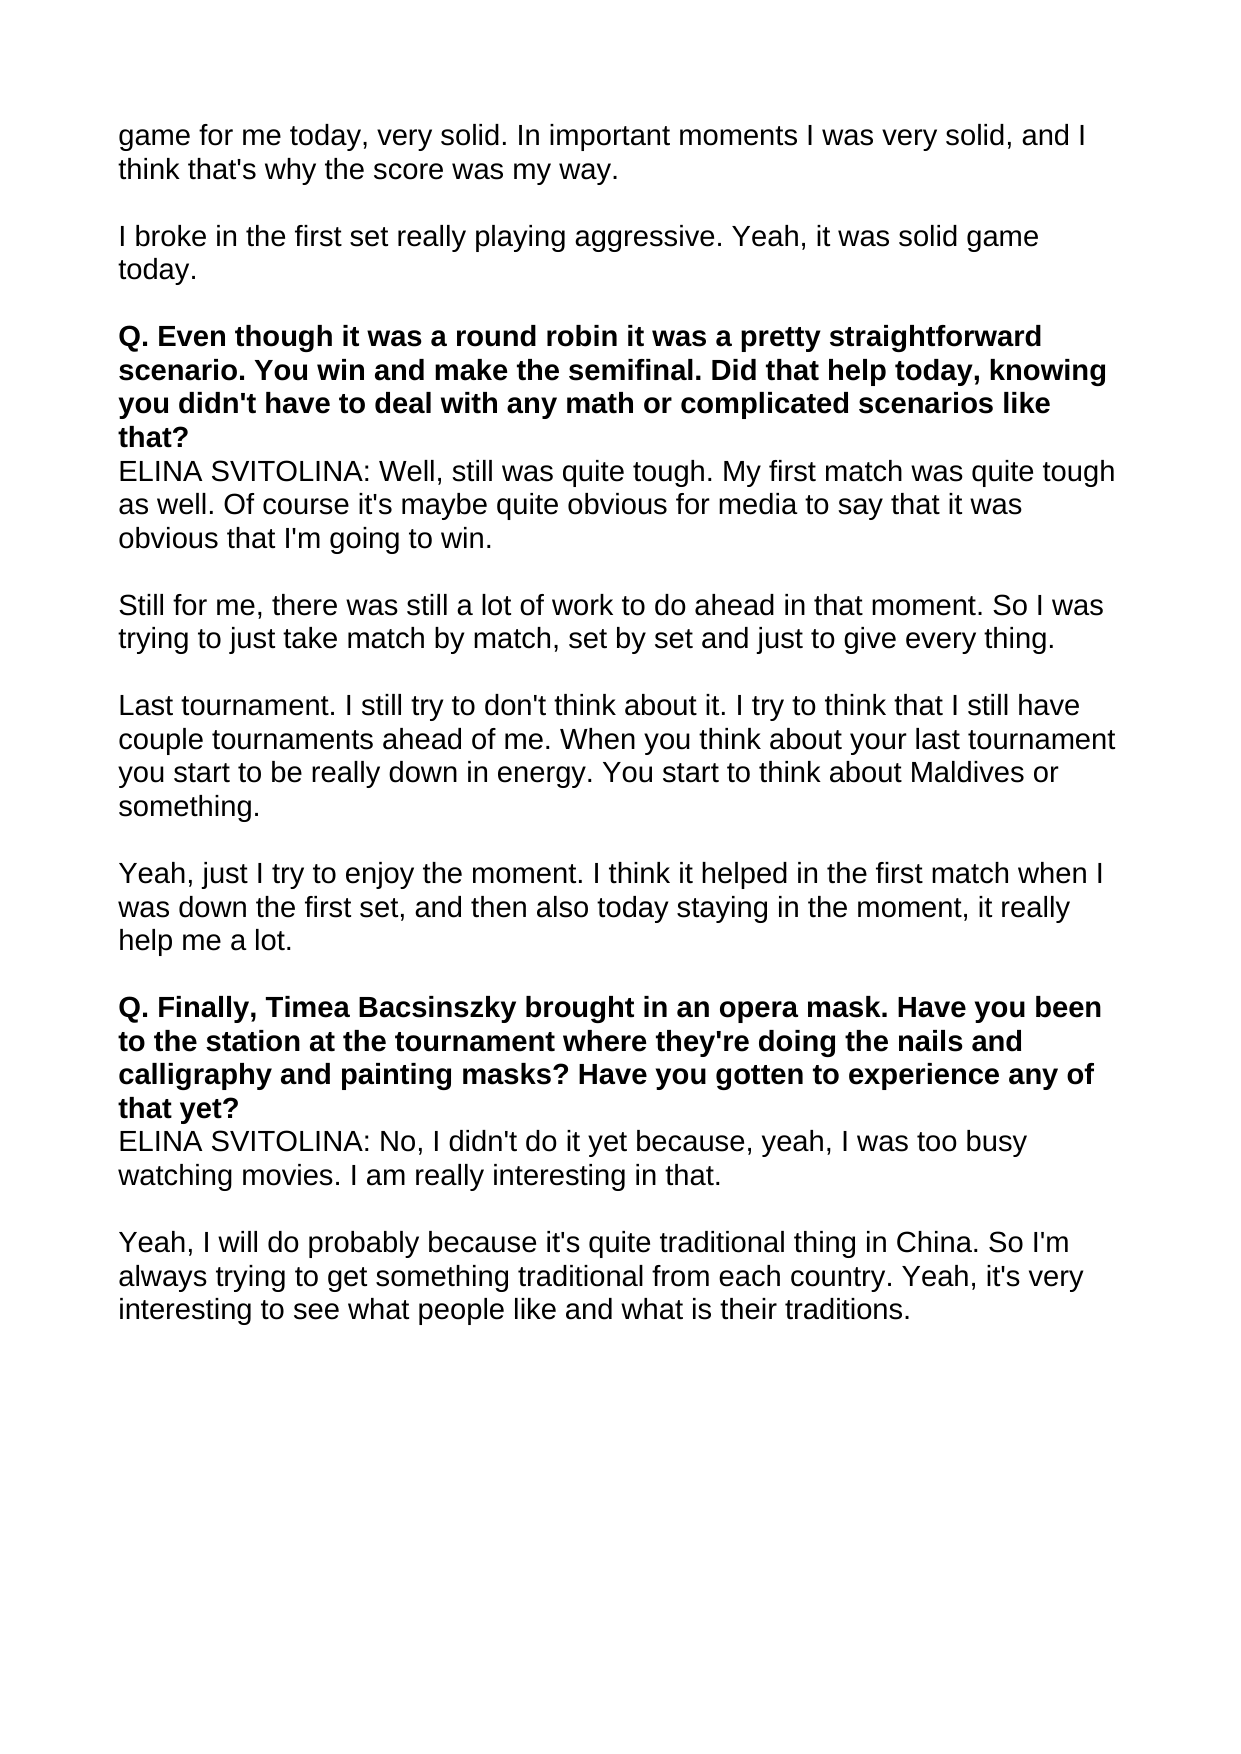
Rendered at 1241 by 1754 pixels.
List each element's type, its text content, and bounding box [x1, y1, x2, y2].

text Q. Even though it was a round robin it was a pretty straightforward scenario. You win and make the semifinal. Did that help today, knowing you didn't have to deal with any math or complicated scenarios like that? [118, 319, 1122, 453]
text Yeah, just I try to enjoy the moment. I think it helped in the first match when I was down the first set, and then also today staying in the moment, it really help me a lot. [118, 856, 1122, 957]
text Yeah, I will do probably because it's quite traditional thing in China. So I'm always trying to get something traditional from each country. Yeah, it's very interesting to see what people like and what is their traditions. [118, 1225, 1122, 1326]
text I broke in the first set really playing aggressive. Yeah, it was solid game today. [118, 219, 1122, 286]
text ELINA SVITOLINA: Well, still was quite tough. My first match was quite tough as well. Of course it's maybe quite obvious for media to say that it was obvious that I'm going to win. [118, 453, 1122, 554]
text Still for me, there was still a lot of work to do ahead in that moment. So I was trying to just take match by match, set by set and just to give every thing. [118, 588, 1122, 655]
text Q. Finally, Timea Bacsinszky brought in an opera mask. Have you been to the station at the tournament where they're doing the nails and calligraphy and painting masks? Have you gotten to experience any of that yet? [118, 990, 1122, 1124]
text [118, 118, 1122, 185]
text Last tournament. I still try to don't think about it. I try to think that I still have couple tournaments ahead of me. When you think about your last tournament you start to be really down in energy. You start to think about Maldives or something. [118, 688, 1122, 822]
text ELINA SVITOLINA: No, I didn't do it yet because, yeah, I was too busy watching movies. I am really interesting in that. [118, 1124, 1122, 1191]
